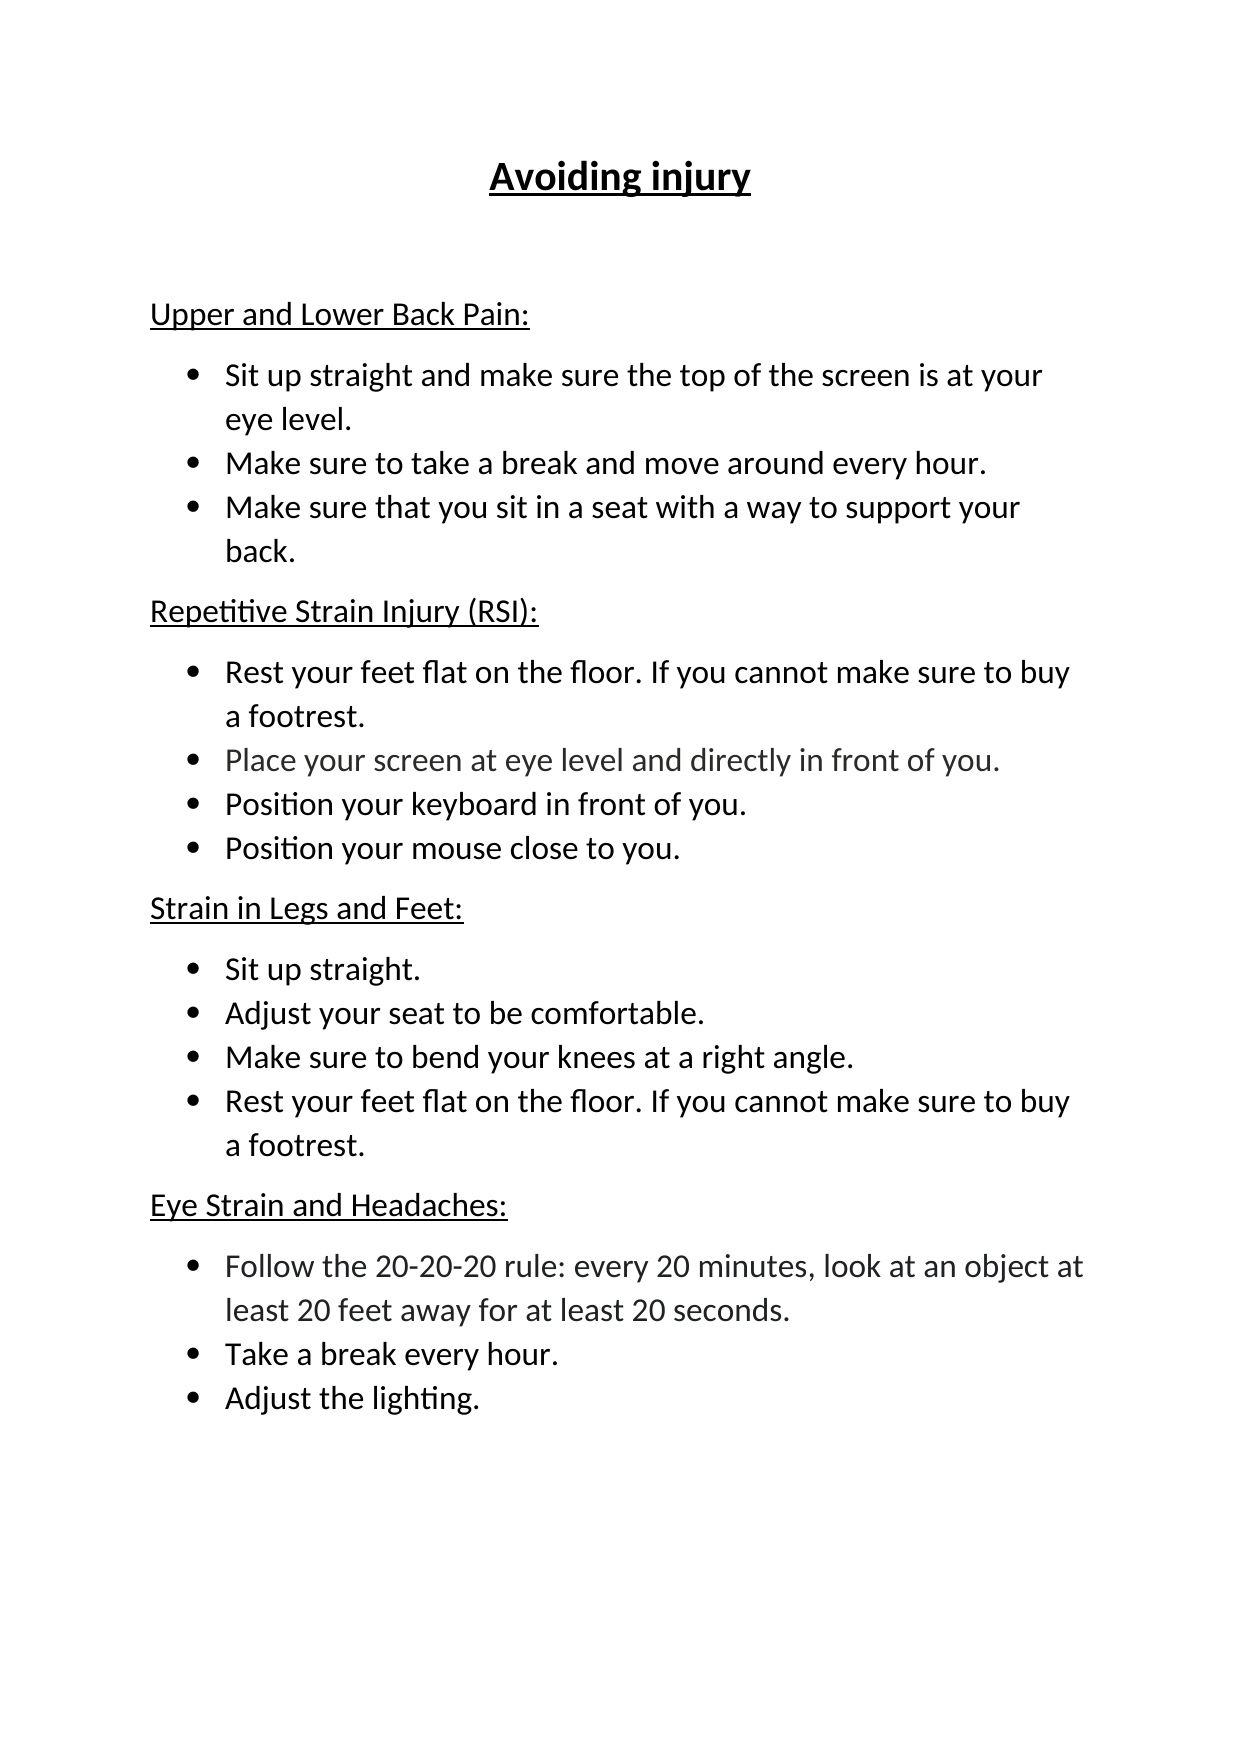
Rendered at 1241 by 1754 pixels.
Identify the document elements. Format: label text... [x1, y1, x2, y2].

list Take a break every hour. [187, 1333, 1090, 1374]
list Sit up straight and make sure the top of the screen is at your eye level. [187, 354, 1090, 438]
list Rest your feet flat on the floor. If you cannot make sure to buy a footrest. [187, 1080, 1090, 1164]
list Sit up straight. [187, 948, 1090, 989]
list Make sure to bend your knees at a right angle. [187, 1036, 1090, 1077]
list Position your mouse close to you. [187, 827, 1090, 867]
text Avoiding injury [150, 150, 1090, 201]
list Rest your feet flat on the floor. If you cannot make sure to buy a footrest. [187, 651, 1090, 736]
list Adjust your seat to be comfortable. [187, 992, 1090, 1033]
list Position your keyboard in front of you. [187, 783, 1090, 823]
list Make sure to take a break and move around every hour. [187, 442, 1090, 482]
list Make sure that you sit in a seat with a way to support your back. [187, 486, 1090, 570]
text Repetitive Strain Injury (RSI): [150, 590, 1090, 631]
text Eye Strain and Headaches: [150, 1184, 1090, 1225]
list Place your screen at eye level and directly in front of you. [187, 739, 1090, 779]
list Adjust the lighting. [187, 1377, 1090, 1418]
text Strain in Legs and Feet: [150, 887, 1090, 928]
text Upper and Lower Back Pain: [150, 293, 1090, 334]
list Follow the 20-20-20 rule: every 20 minutes, look at an object at least 20 feet away for at least 20 seconds. [187, 1245, 1090, 1330]
